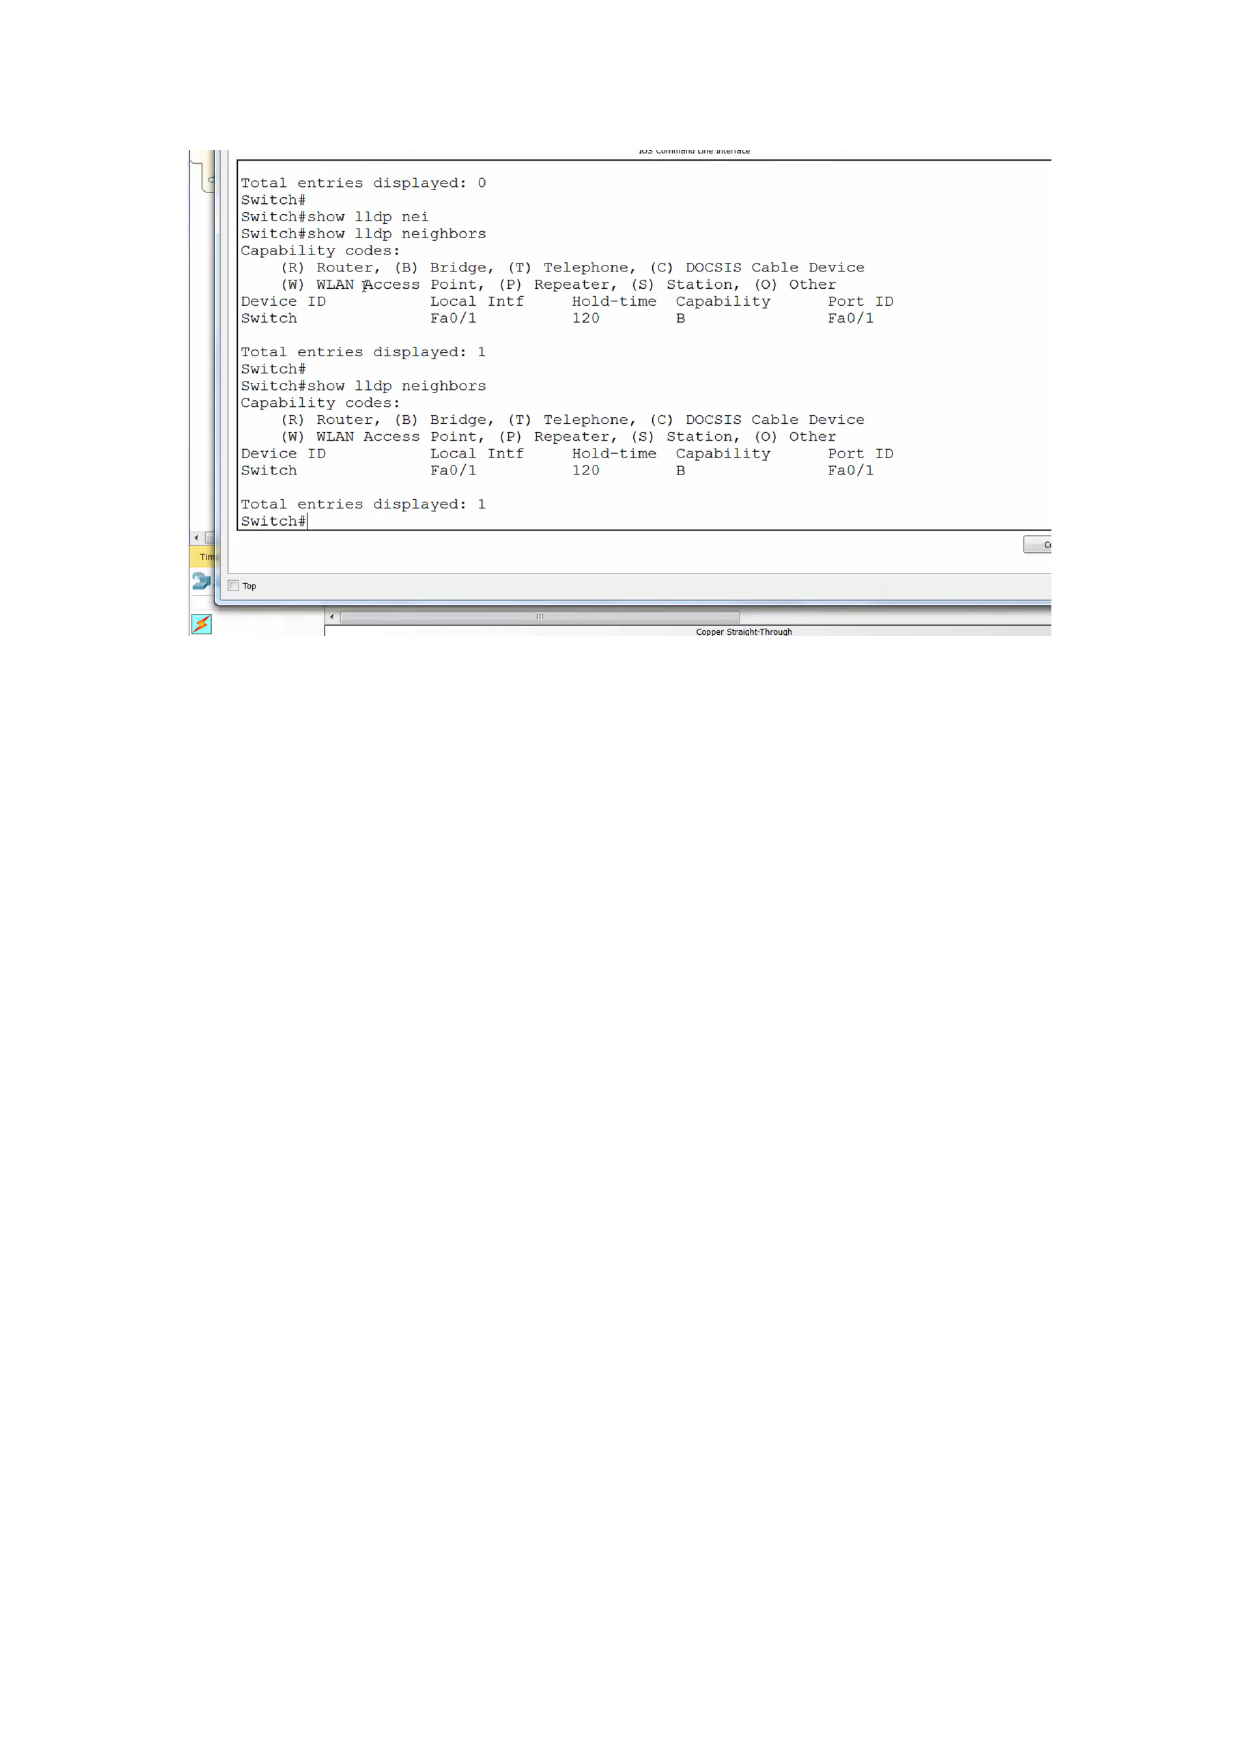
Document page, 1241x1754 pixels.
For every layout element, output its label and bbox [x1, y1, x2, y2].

picture [187, 150, 1052, 636]
